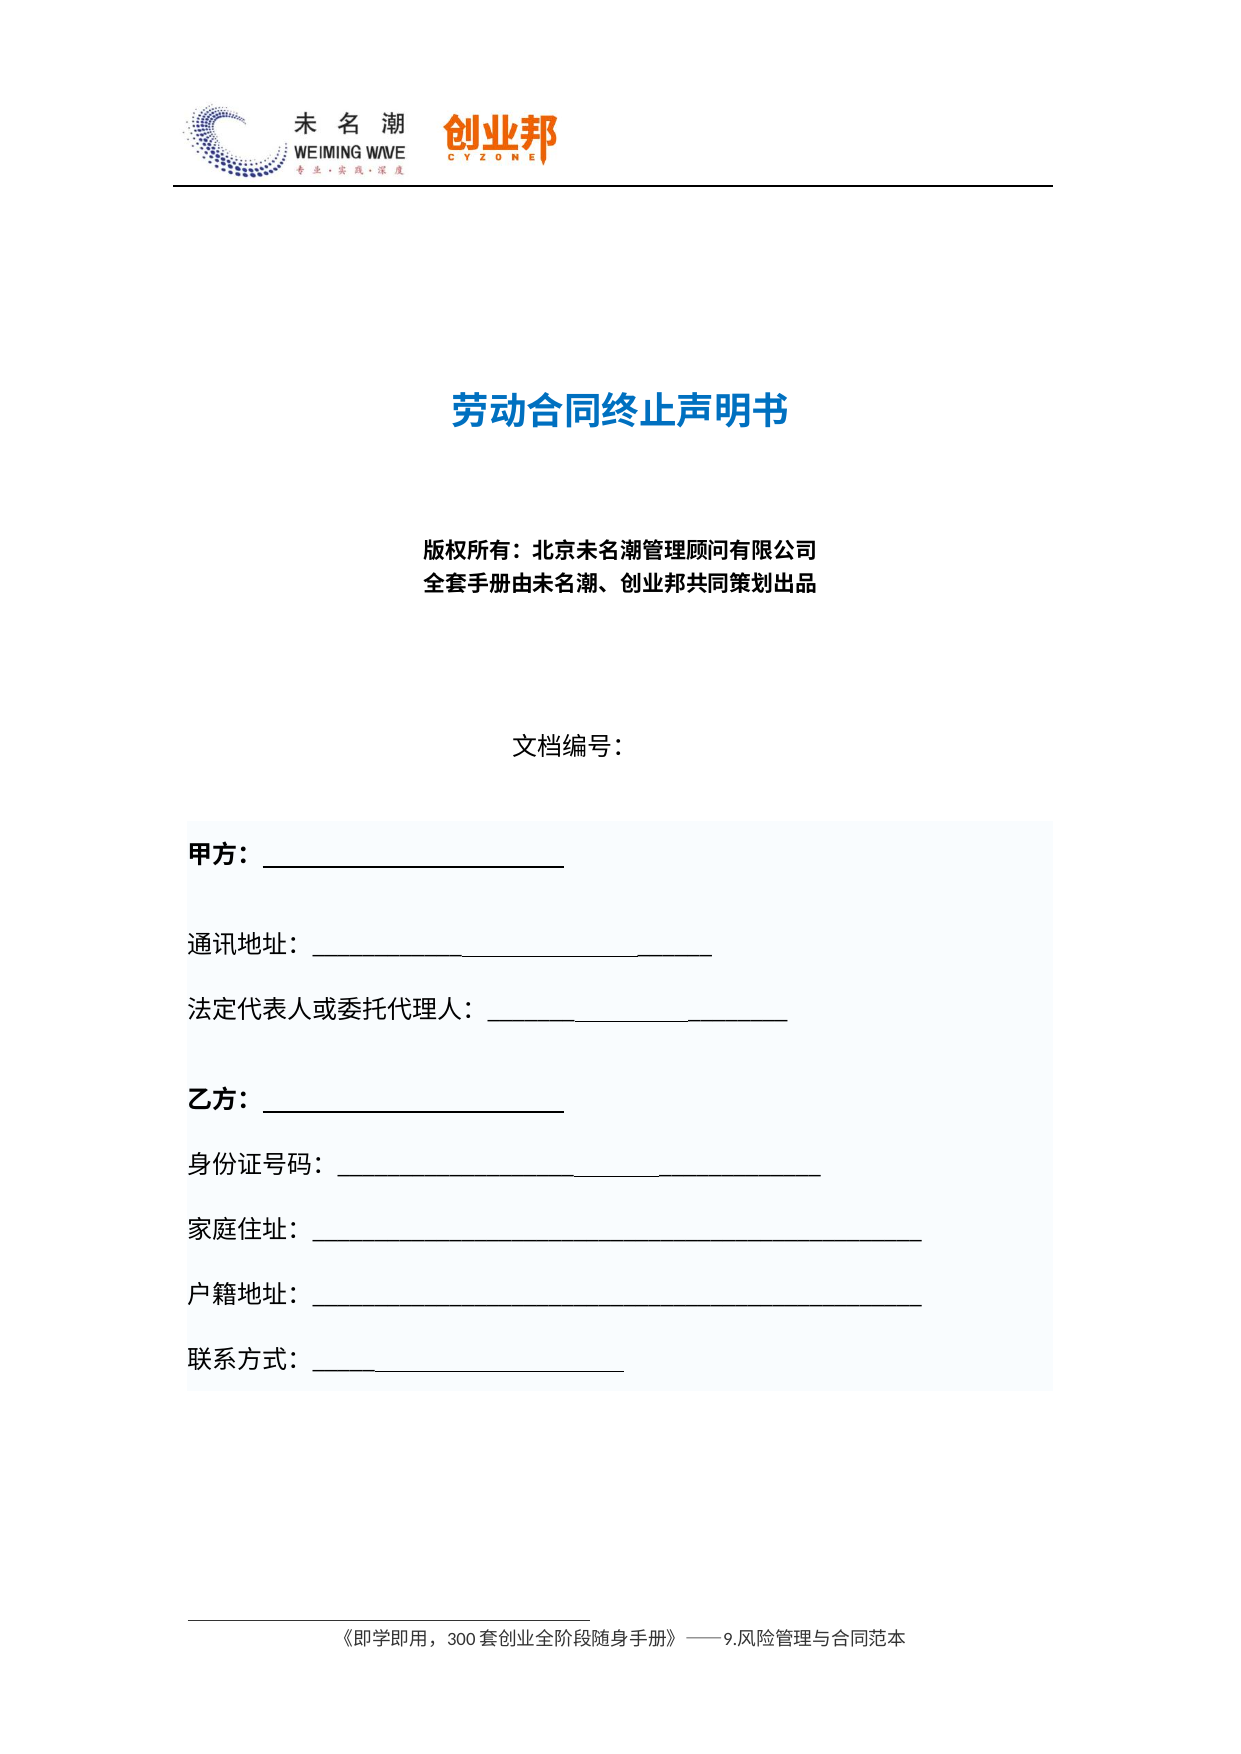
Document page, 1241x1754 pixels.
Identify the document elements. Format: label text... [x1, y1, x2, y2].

text 劳动合同终止声明书 [187, 376, 1053, 441]
picture [172, 88, 588, 183]
text 甲方： [187, 821, 1053, 886]
text 全套手册由未名潮、创业邦共同策划出品 [187, 565, 1053, 598]
text 通讯地址：____________ ______ 法定代表人或委托代理人：_______ ________ [187, 911, 1053, 1041]
text 版权所有：北京未名潮管理顾问有限公司 [187, 533, 1053, 565]
text 文档编号： [187, 712, 1053, 777]
text 乙方： 身份证号码：___________________ _____________ 家庭住址：_________________________________________________ 户籍地址：_________________________________________________ 联系方式：_____ [187, 1066, 1053, 1391]
